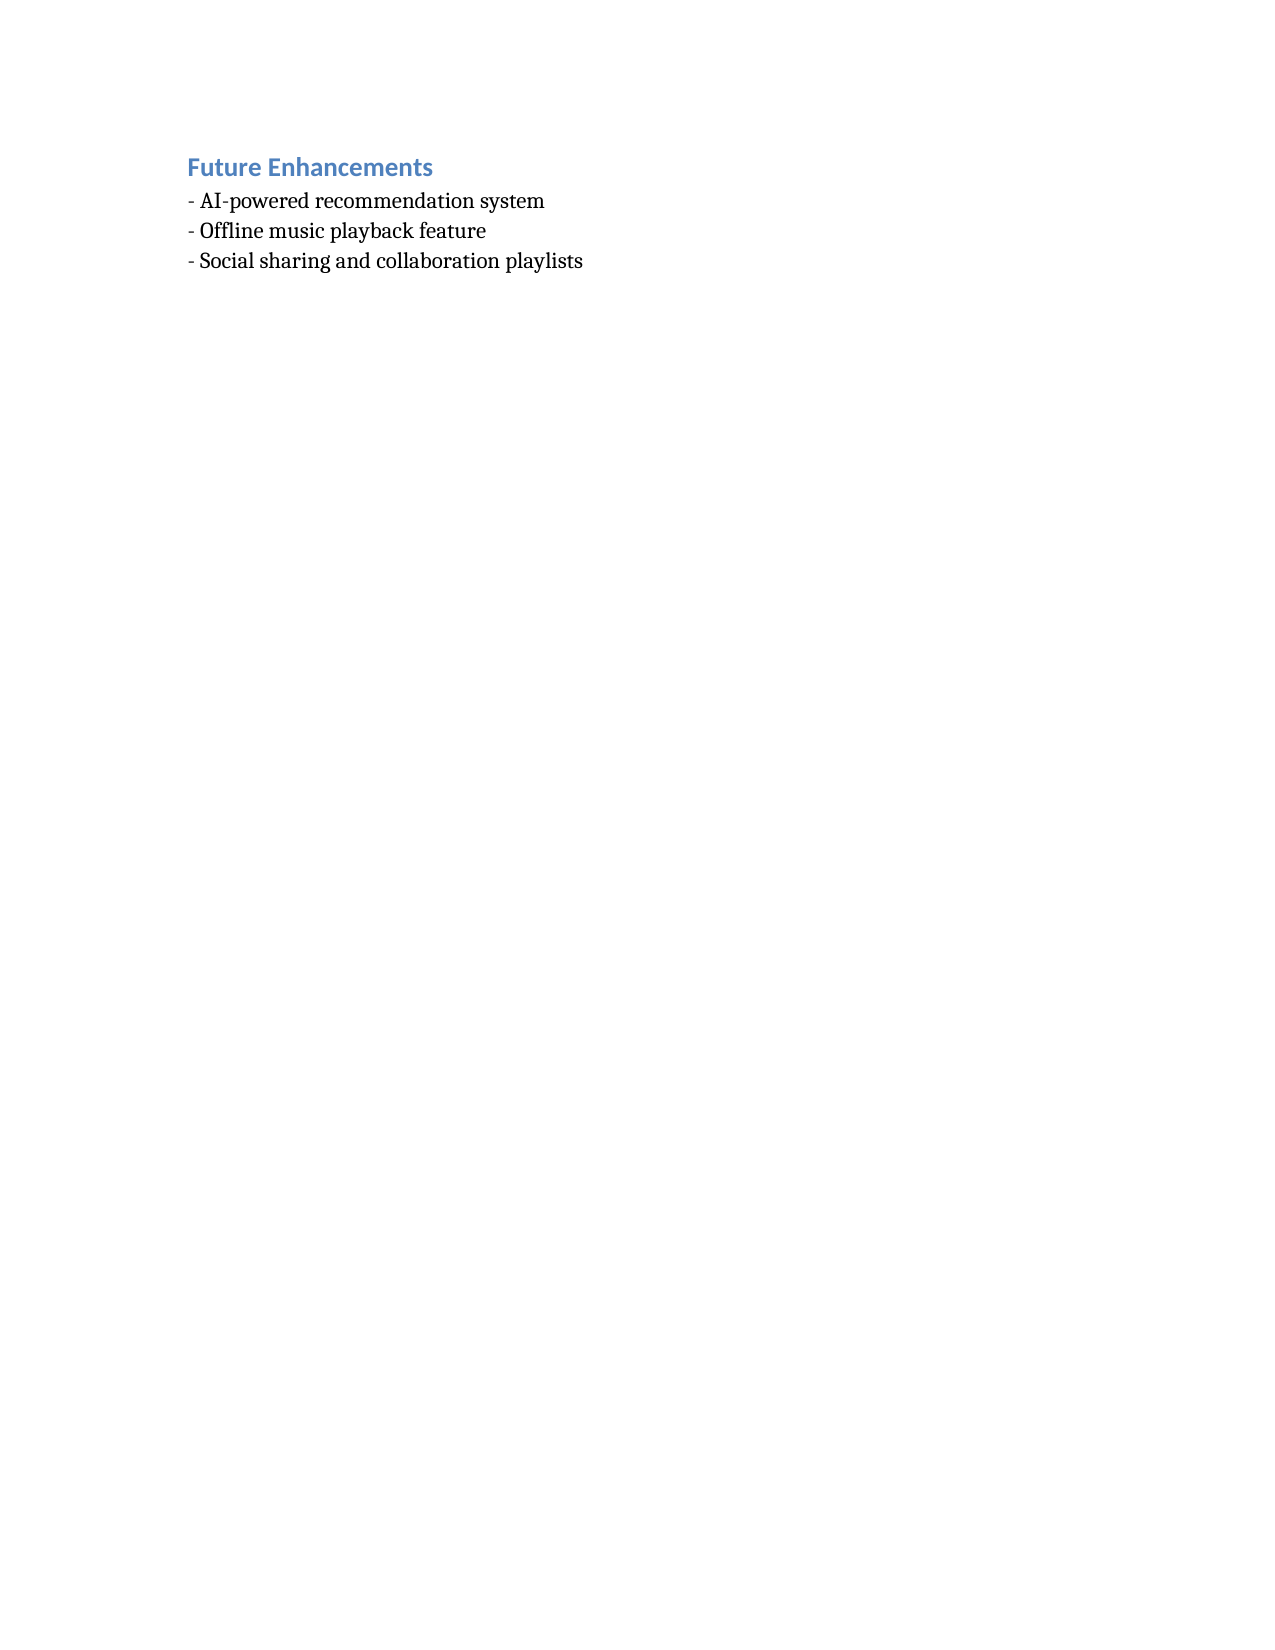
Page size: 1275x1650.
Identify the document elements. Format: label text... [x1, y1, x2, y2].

text - AI-powered recommendation system - Offline music playback feature - Social sharing and collaboration playlists [187, 188, 1087, 275]
subtitle Future Enhancements [187, 150, 1087, 183]
